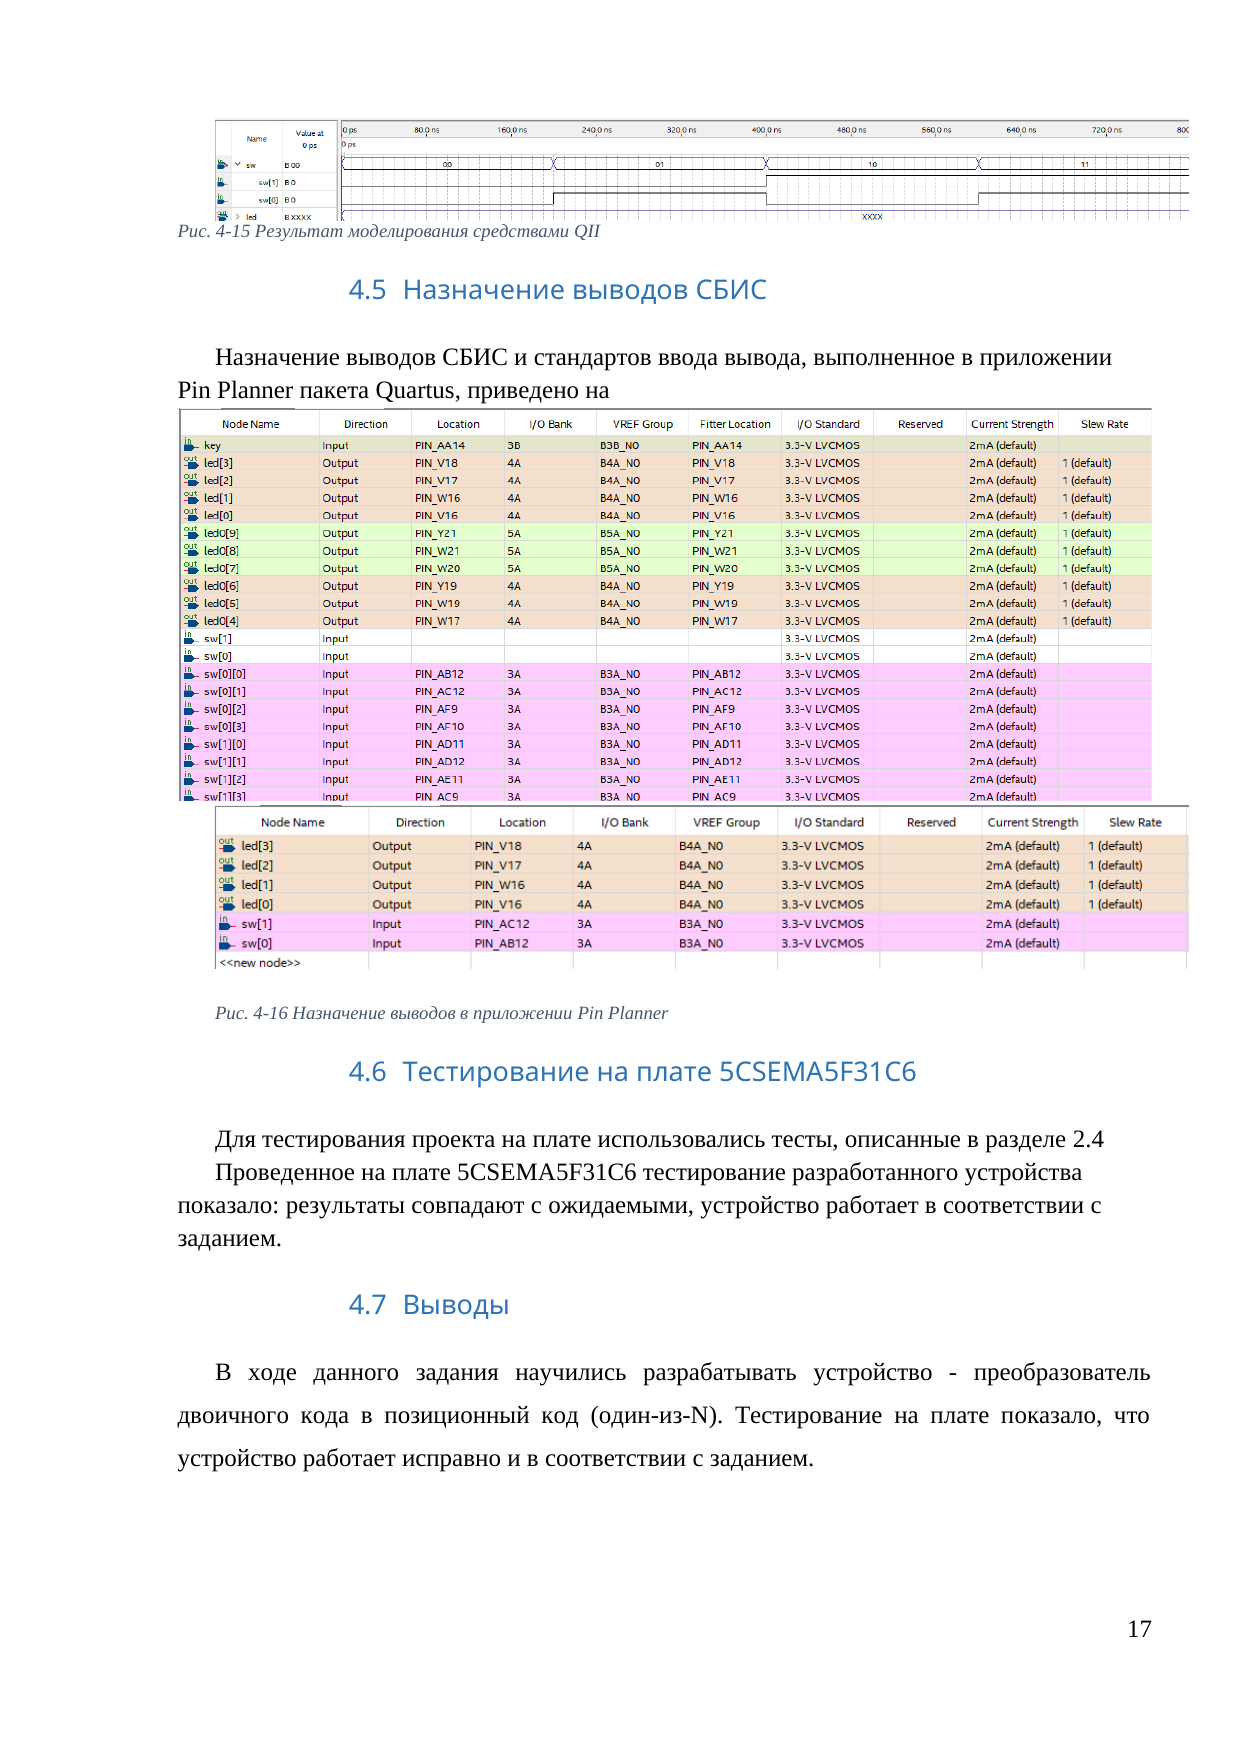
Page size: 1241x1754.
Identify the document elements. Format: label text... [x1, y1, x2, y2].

text Проведенное на плате 5CSEMA5F31C6 тестирование разработанного устройства показало: результаты совпадают с ожидаемыми, устройство работает в соответствии с заданием. [177, 1157, 1152, 1252]
subtitle Выводы [311, 1285, 1152, 1322]
text Для тестирования проекта на плате использовались тесты, описанные в разделе 2.4 [177, 1124, 1152, 1153]
text В ходе данного задания научились разрабатывать устройство - преобразователь двоичного кода в позиционный код (один-из-N). Тестирование на плате показало, что устройство работает исправно и в соответствии с заданием. [177, 1357, 1152, 1472]
picture [214, 805, 1190, 969]
picture [214, 118, 1190, 221]
subtitle Тестирование на плате 5CSEMA5F31C6 [311, 1053, 1152, 1089]
picture [177, 408, 1152, 801]
subtitle Назначение выводов СБИС [311, 271, 1152, 308]
